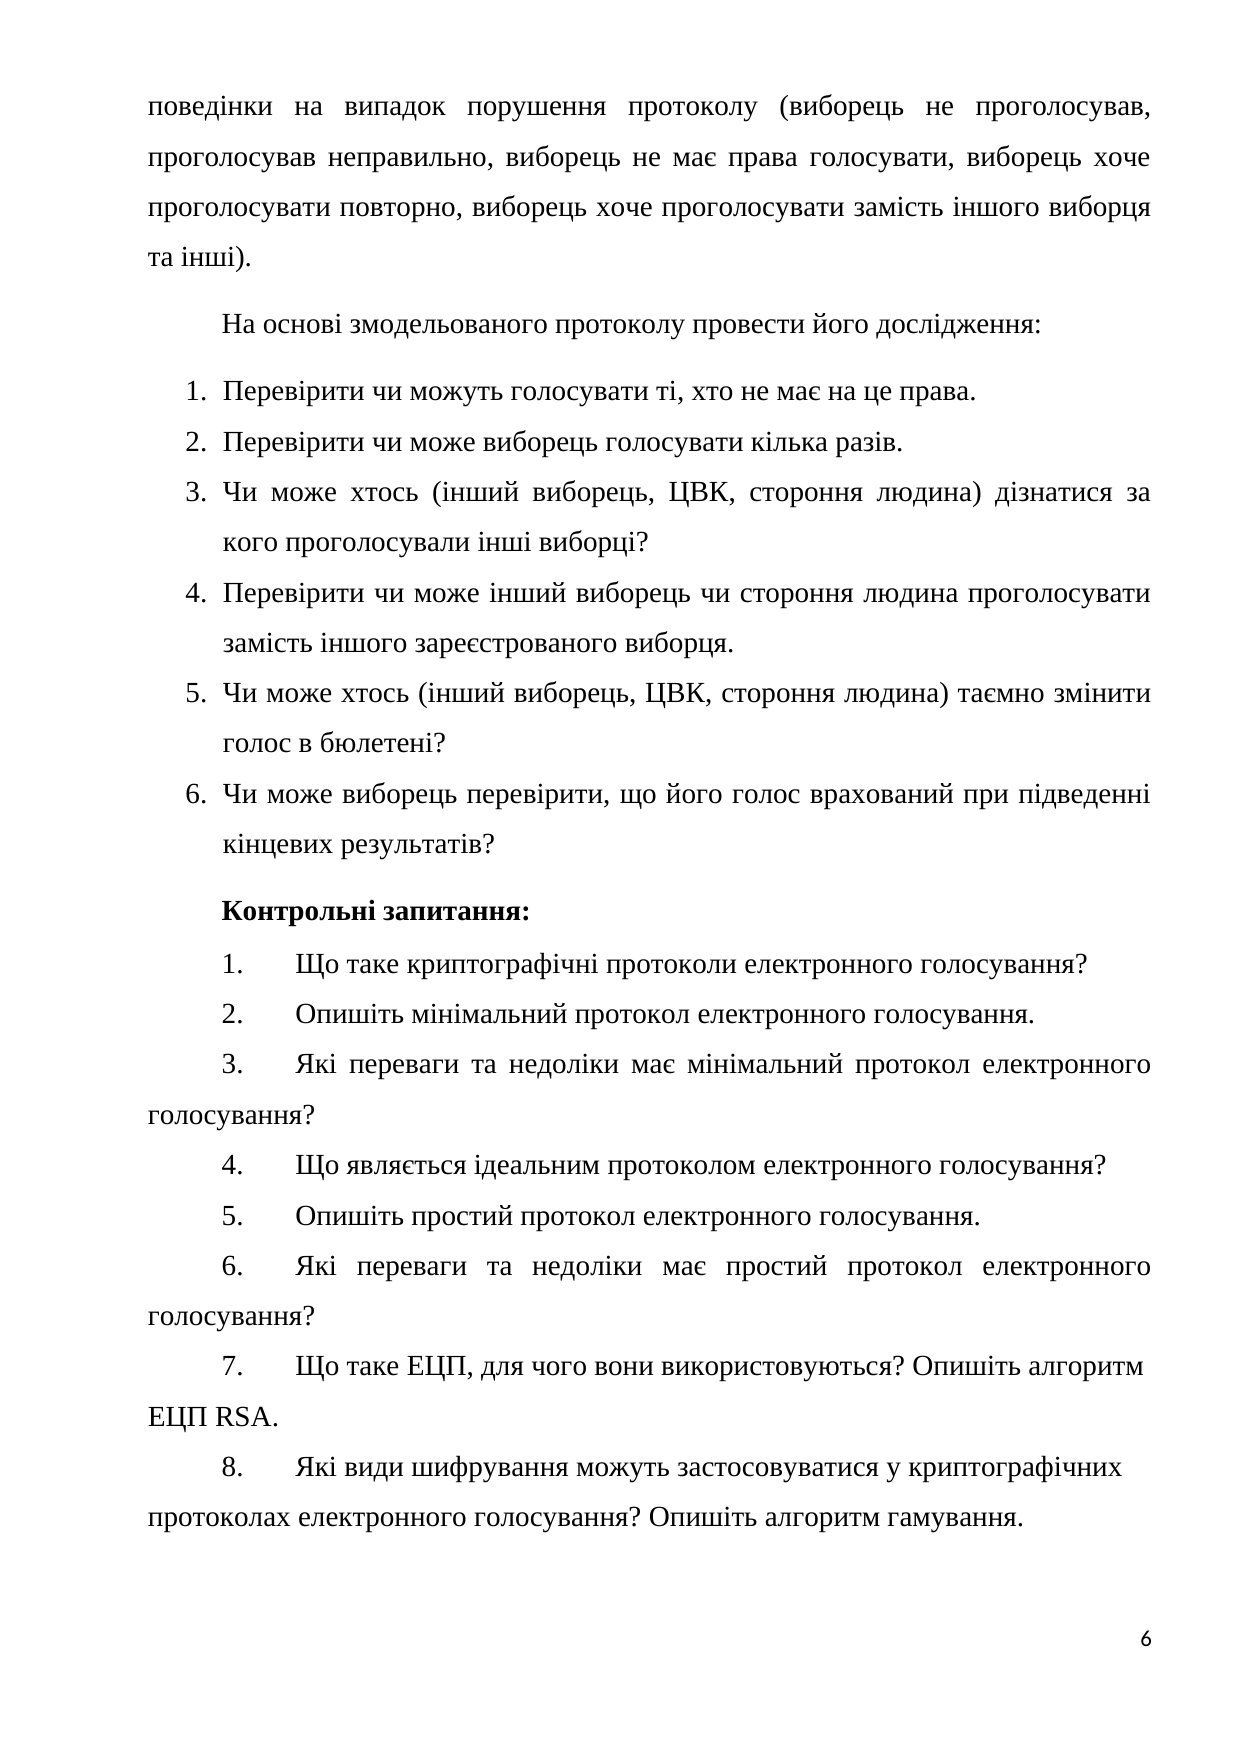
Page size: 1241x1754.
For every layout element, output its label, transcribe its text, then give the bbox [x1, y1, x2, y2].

list Опишіть мінімальний протокол електронного голосування. [148, 996, 1152, 1030]
list Чи може виборець перевірити, що його голос врахований при підведенні кінцевих результатів? [185, 776, 1152, 860]
list Перевірити чи може інший виборець чи стороння людина проголосувати замість іншого зареєстрованого виборця. [185, 575, 1152, 658]
list Що таке криптографічні протоколи електронного голосування? [148, 946, 1152, 979]
list Перевірити чи може виборець голосувати кілька разів. [185, 424, 1152, 457]
list Перевірити чи можуть голосувати ті, хто не має на це права. [185, 373, 1152, 407]
list Що являється ідеальним протоколом електронного голосування? [148, 1147, 1152, 1181]
list Що таке ЕЦП, для чого вони використовуються? Опишіть алгоритм ЕЦП RSA. [148, 1348, 1152, 1432]
list Опишіть простий протокол електронного голосування. [148, 1198, 1152, 1231]
list Які переваги та недоліки має простий протокол електронного голосування? [148, 1248, 1152, 1332]
text На основі змодельованого протоколу провести його дослідження: [148, 306, 1152, 340]
list Які переваги та недоліки має мінімальний протокол електронного голосування? [148, 1047, 1152, 1131]
list Які види шифрування можуть застосовуватися у криптографічних протоколах електронного голосування? Опишіть алгоритм гамування. [148, 1449, 1152, 1533]
text Контрольні запитання: [148, 893, 1152, 927]
list Чи може хтось (інший виборець, ЦВК, стороння людина) дізнатися за кого проголосували інші виборці? [185, 474, 1152, 558]
list Чи може хтось (інший виборець, ЦВК, стороння людина) таємно змінити голос в бюлетені? [185, 675, 1152, 759]
